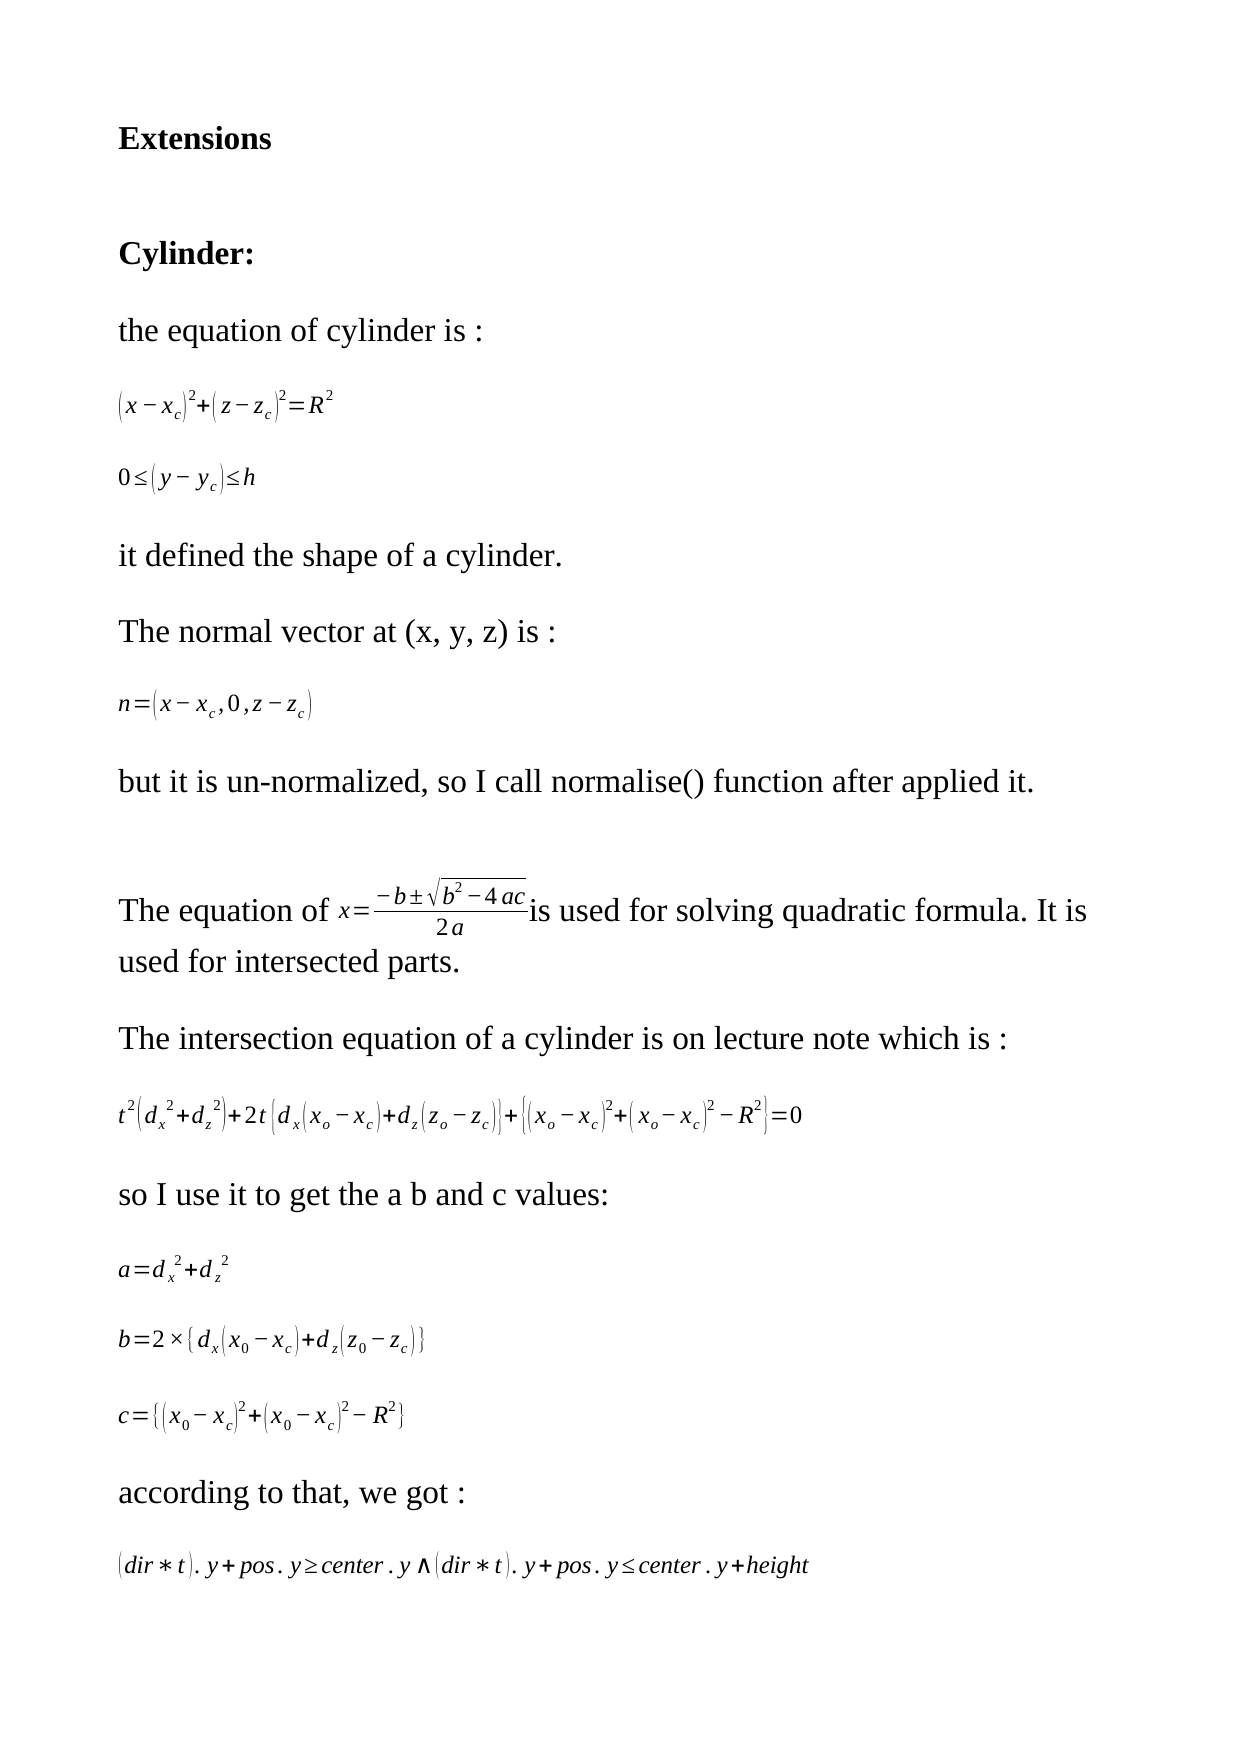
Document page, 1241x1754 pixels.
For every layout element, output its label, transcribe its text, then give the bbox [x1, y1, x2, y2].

text it defined the shape of a cylinder. [118, 535, 1122, 573]
text The normal vector at (x, y, z) is : [118, 612, 1122, 650]
text the equation of cylinder is : [118, 310, 1122, 348]
text The equation of is used for solving quadratic formula. It is used for intersected parts. [118, 876, 1122, 980]
text so I use it to get the a b and c values: [118, 1174, 1122, 1213]
text but it is un-normalized, so I call normalise() function after applied it. [118, 761, 1122, 800]
text Cylinder: [118, 233, 1122, 271]
text The intersection equation of a cylinder is on lecture note which is : [118, 1018, 1122, 1056]
text according to that, we got : [118, 1473, 1122, 1511]
text Extensions [118, 118, 1122, 156]
